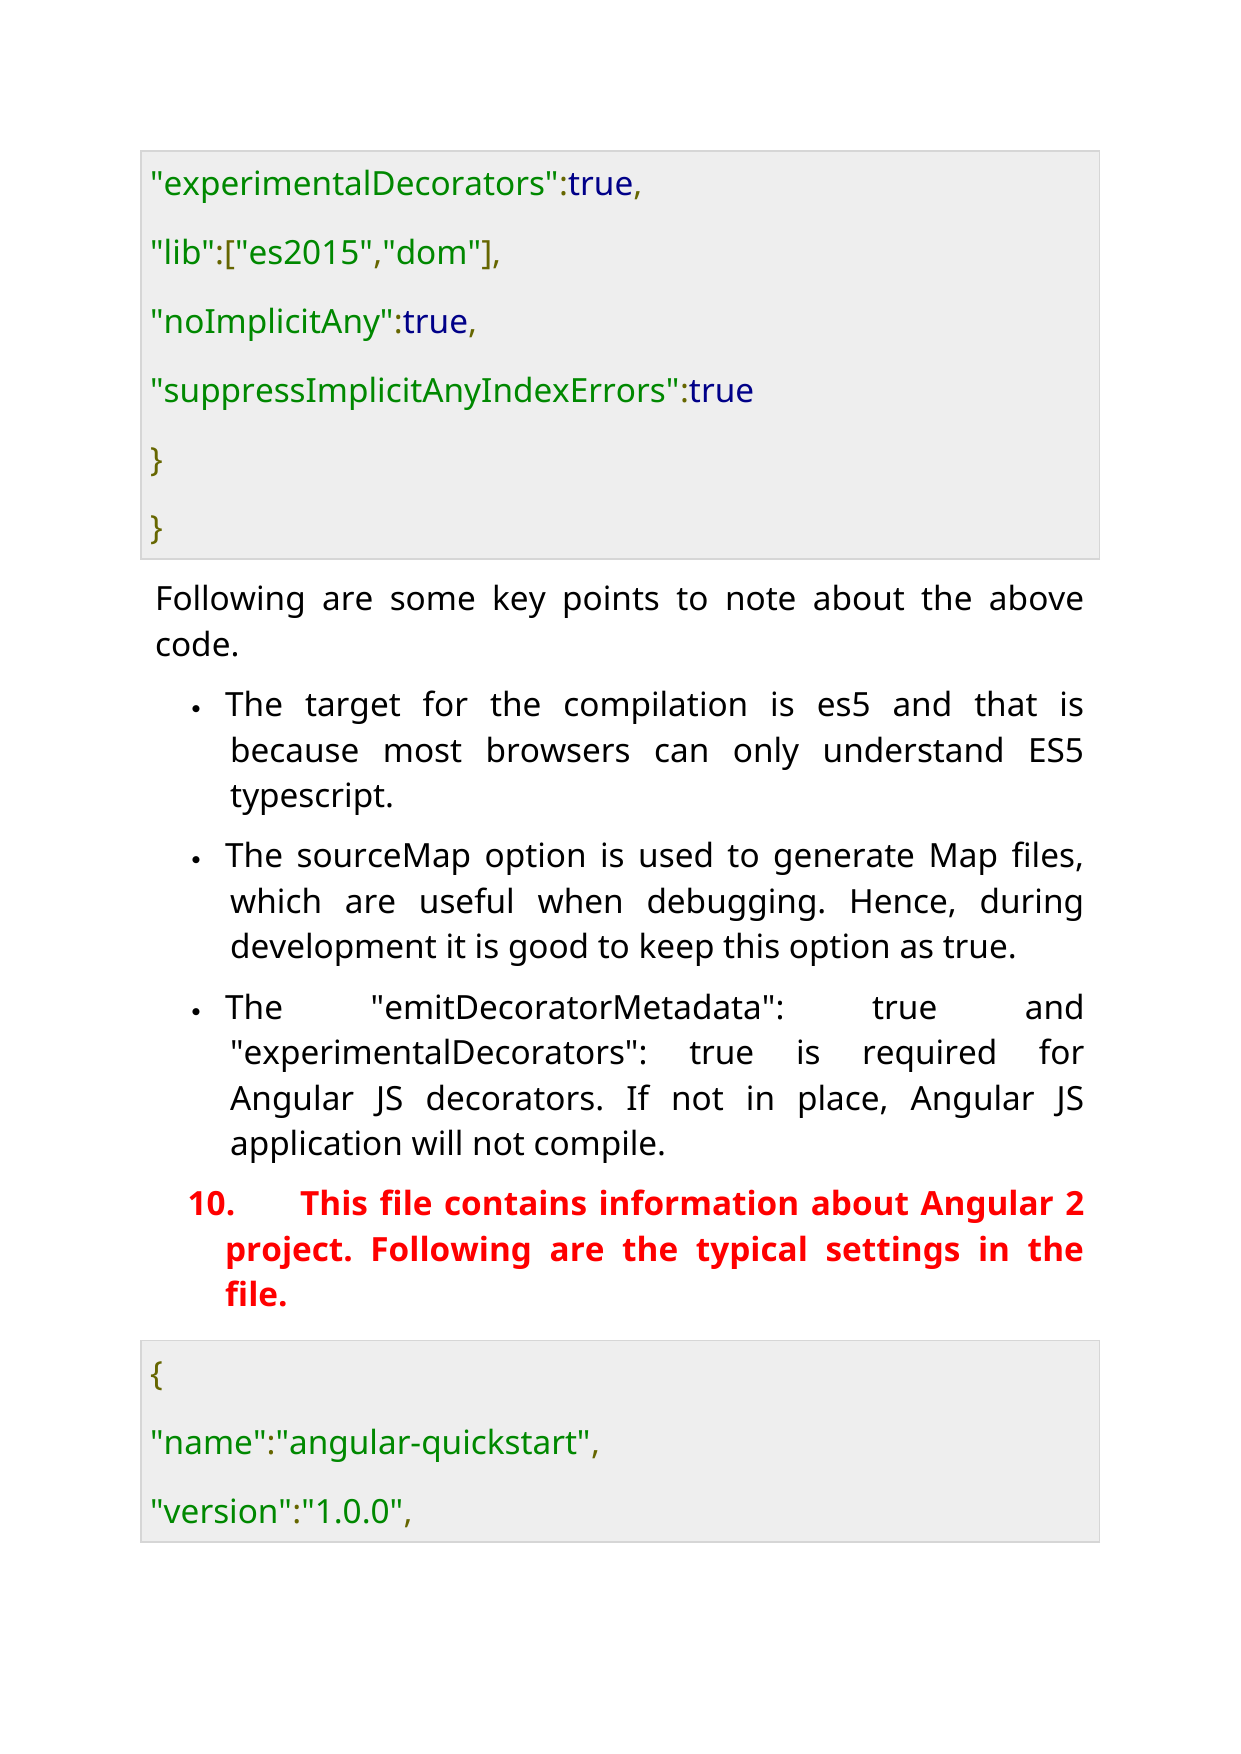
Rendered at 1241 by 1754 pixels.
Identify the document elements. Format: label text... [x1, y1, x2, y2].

text "noImplicitAny":true, [142, 288, 1099, 343]
text } [142, 494, 1099, 558]
list The "emitDecoratorMetadata": true and "experimentalDecorators": true is required for Angular JS decorators. If not in place, Angular JS application will not compile. [192, 983, 1085, 1165]
text "version":"1.0.0", [142, 1477, 1099, 1541]
text } [142, 425, 1099, 481]
text "suppressImplicitAnyIndexErrors":true [142, 357, 1099, 412]
list This file contains information about Angular 2 project. Following are the typical settings in the file. [187, 1180, 1085, 1316]
text "name":"angular-quickstart", [142, 1409, 1099, 1464]
text { [142, 1341, 1099, 1395]
text "experimentalDecorators":true, [142, 152, 1099, 205]
list The sourceMap option is used to generate Map files, which are useful when debugging. Hence, during development it is good to keep this option as true. [192, 832, 1085, 968]
text "lib":["es2015","dom"], [142, 219, 1099, 274]
list The target for the compilation is es5 and that is because most browsers can only understand ES5 typescript. [192, 681, 1085, 817]
text Following are some key points to note about the above code. [155, 575, 1085, 666]
